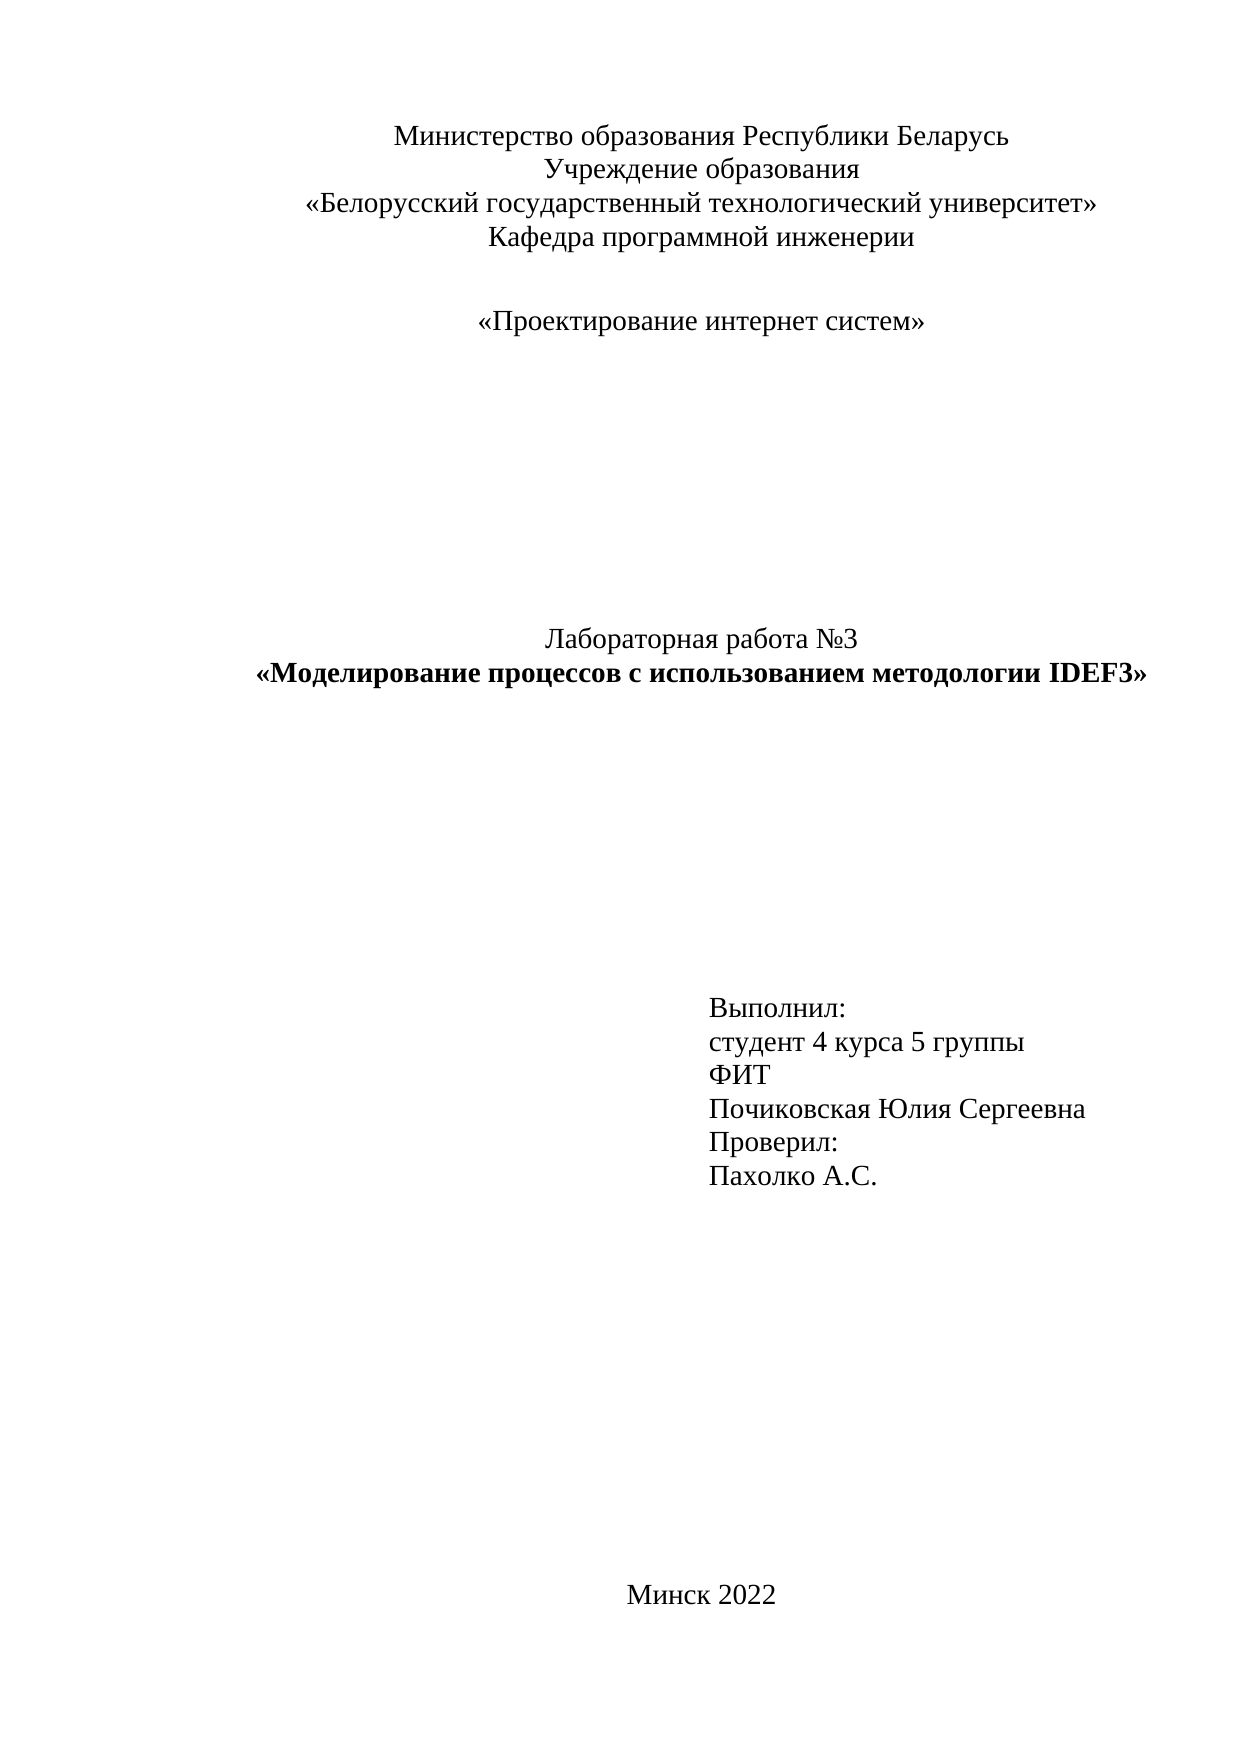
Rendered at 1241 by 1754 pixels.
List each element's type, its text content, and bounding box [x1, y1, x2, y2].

text Выполнил: [177, 990, 1152, 1024]
text Учреждение образования [177, 152, 1152, 185]
text Минск 2022 [177, 1577, 1152, 1611]
text «Моделирование процессов с использованием методологии IDEF3» [177, 655, 1152, 688]
text «Проектирование интернет систем» [177, 303, 1152, 336]
text Кафедра программной инженерии [177, 219, 1152, 252]
text ФИТ [177, 1057, 1152, 1091]
text Почиковская Юлия Сергеевна [177, 1091, 1152, 1124]
text «Белорусский государственный технологический университет» [177, 185, 1152, 219]
text студент 4 курса 5 группы [177, 1024, 1152, 1057]
text Пахолко А.С. [177, 1158, 1152, 1191]
text Лабораторная работа №3 [177, 621, 1152, 655]
text Министерство образования Республики Беларусь [177, 118, 1152, 152]
text Проверил: [177, 1124, 1152, 1158]
